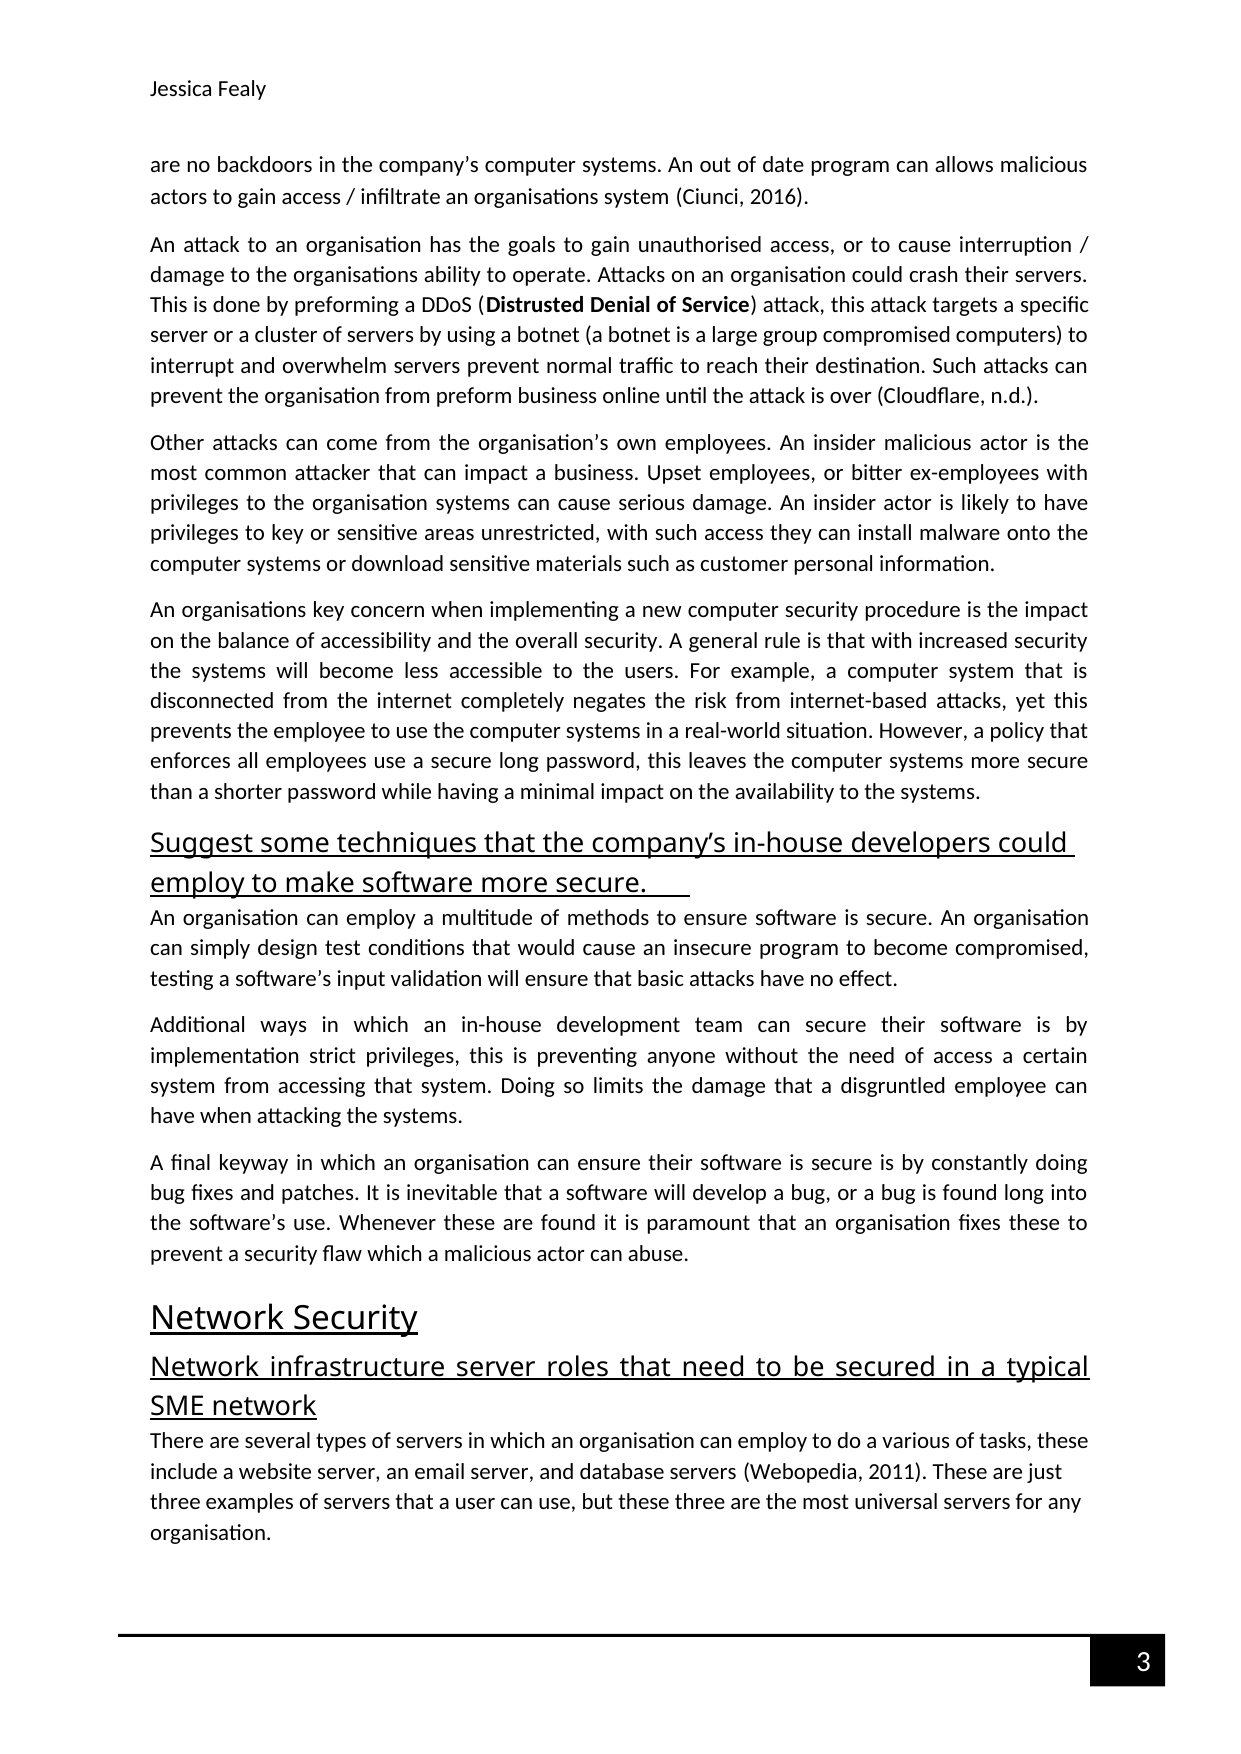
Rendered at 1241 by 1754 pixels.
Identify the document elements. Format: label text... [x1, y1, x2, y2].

text An attack to an organisation has the goals to gain unauthorised access, or to cause interruption / damage to the organisations ability to operate. Attacks on an organisation could crash their servers. This is done by preforming a DDoS (Distrusted Denial of Service) attack, this attack targets a specific server or a cluster of servers by using a botnet (a botnet is a large group compromised computers) to interrupt and overwhelm servers prevent normal traffic to reach their destination. Such attacks can prevent the organisation from preform business online until the attack is over (Cloudflare, n.d.). [150, 230, 1090, 409]
text An organisations key concern when implementing a new computer security procedure is the impact on the balance of accessibility and the overall security. A general rule is that with increased security the systems will become less accessible to the users. For example, a computer system that is disconnected from the internet completely negates the risk from internet-based attacks, yet this prevents the employee to use the computer systems in a real-world situation. However, a policy that enforces all employees use a secure long password, this leaves the computer systems more secure than a shorter password while having a minimal impact on the availability to the systems. [150, 596, 1090, 805]
text Other attacks can come from the organisation’s own employees. An insider malicious actor is the most common attacker that can impact a business. Upset employees, or bitter ex-employees with privileges to the organisation systems can cause serious damage. An insider actor is likely to have privileges to key or sensitive areas unrestricted, with such access they can install malware onto the computer systems or download sensitive materials such as customer personal information. [150, 428, 1090, 577]
text There are several types of servers in which an organisation can employ to do a various of tasks, these include a website server, an email server, and database servers (Webopedia, 2011). These are just three examples of servers that a user can use, but these three are the most universal servers for any organisation. [150, 1427, 1090, 1546]
text An organisation can employ a multitude of methods to ensure software is secure. An organisation can simply design test conditions that would cause an insecure program to become compromised, testing a software’s input validation will ensure that basic attacks have no effect. [150, 903, 1090, 992]
subtitle Network Security [150, 1294, 1090, 1339]
subtitle Network infrastructure server roles that need to be secured in a typical SME network [150, 1347, 1090, 1378]
subtitle Network infrastructure server roles that need to be secured in a typical SME network [150, 1380, 1090, 1424]
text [150, 150, 1090, 211]
text Additional ways in which an in-house development team can secure their software is by implementation strict privileges, this is preventing anyone without the need of access a certain system from accessing that system. Doing so limits the damage that a disgruntled employee can have when attacking the systems. [150, 1011, 1090, 1129]
text A final keyway in which an organisation can ensure their software is secure is by constantly doing bug fixes and patches. It is inevitable that a software will develop a bug, or a bug is found long into the software’s use. Whenever these are found it is paramount that an organisation fixes these to prevent a security flaw which a malicious actor can abuse. [150, 1148, 1090, 1267]
subtitle Suggest some techniques that the company’s in-house developers could employ to make software more secure. [150, 824, 1090, 900]
